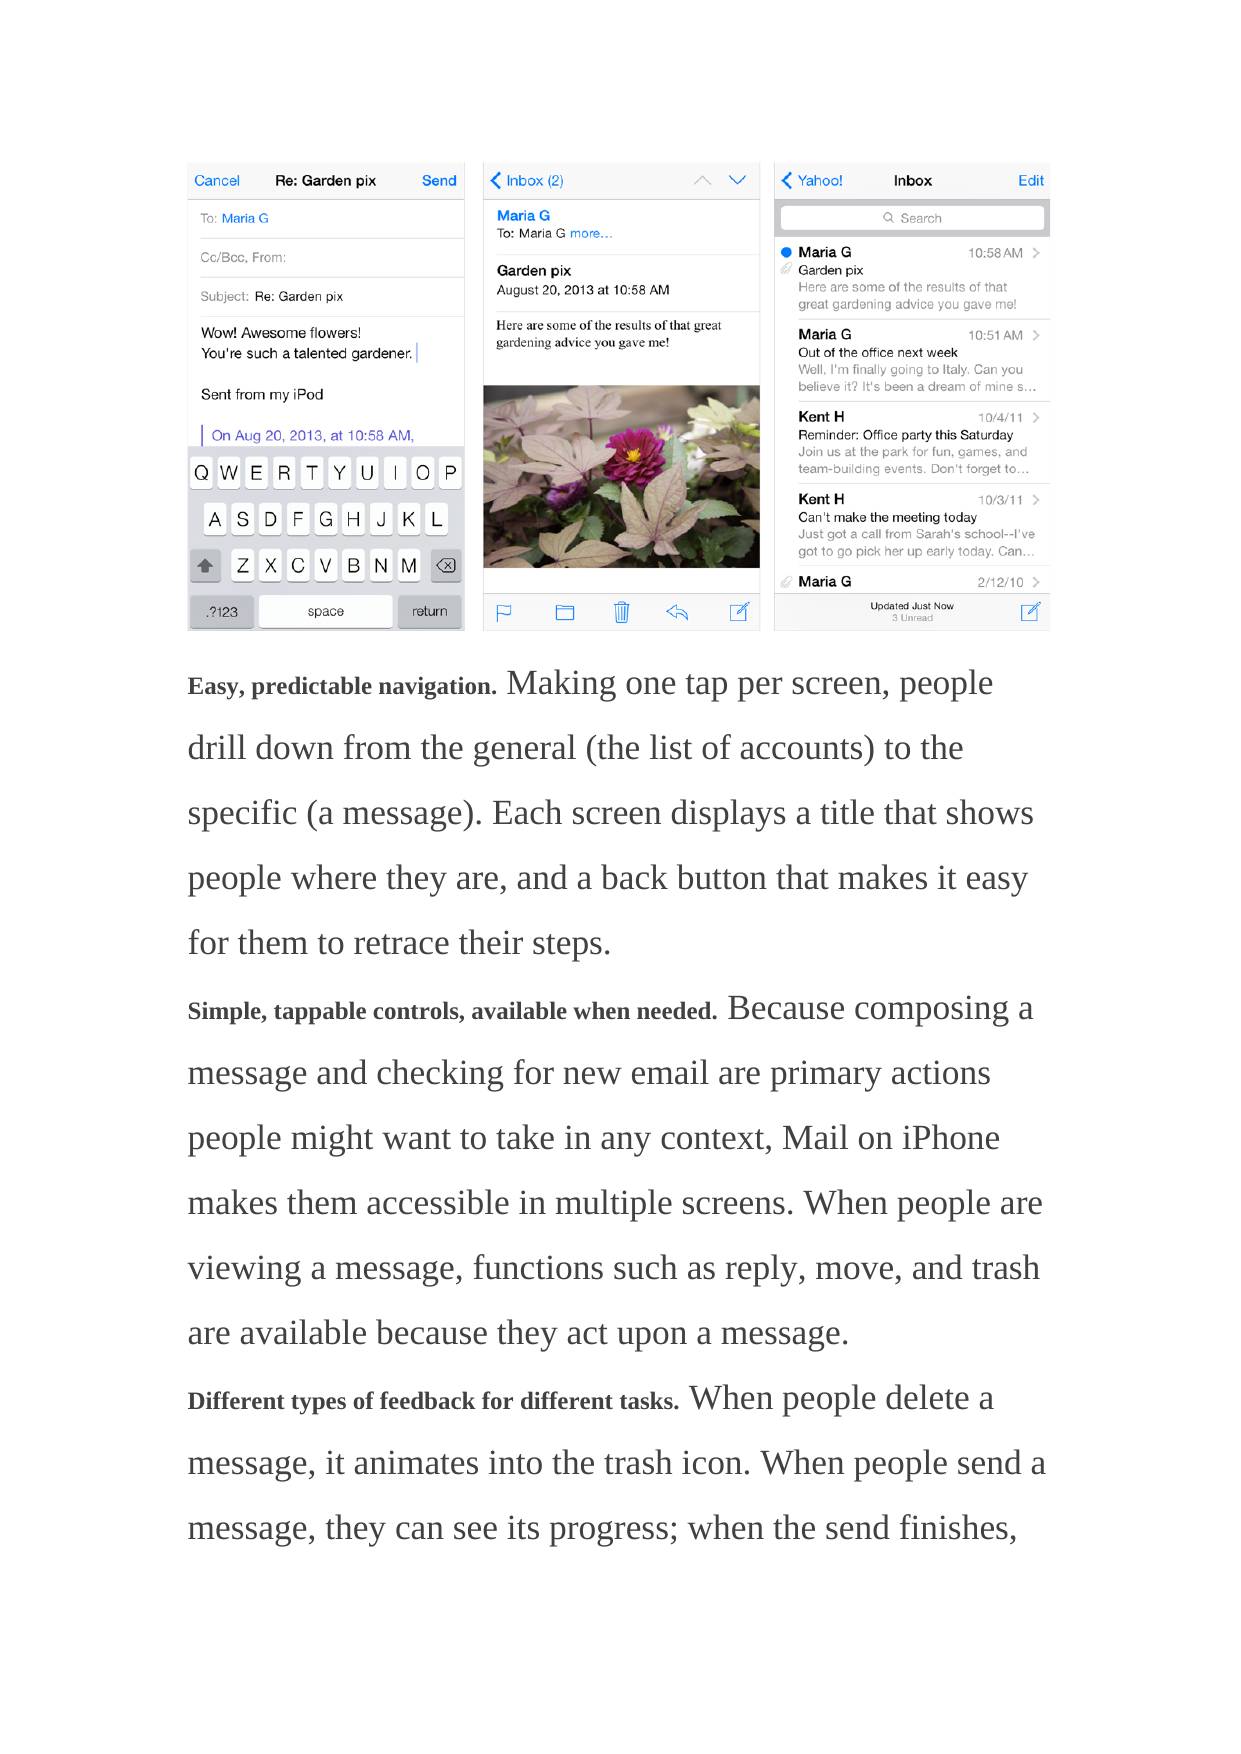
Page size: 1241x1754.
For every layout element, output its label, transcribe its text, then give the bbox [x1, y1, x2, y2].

text Easy, predictable navigation. Making one tap per screen, people drill down from the general (the list of accounts) to the specific (a message). Each screen displays a title that shows people where they are, and a back button that makes it easy for them to retrace their steps. [187, 649, 1053, 974]
picture [187, 162, 1050, 631]
text Simple, tappable controls, available when needed. Because composing a message and checking for new email are primary actions people might want to take in any context, Mail on iPhone makes them accessible in multiple screens. When people are viewing a message, functions such as reply, move, and trash are available because they act upon a message. [187, 974, 1053, 1364]
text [187, 1364, 1053, 1559]
